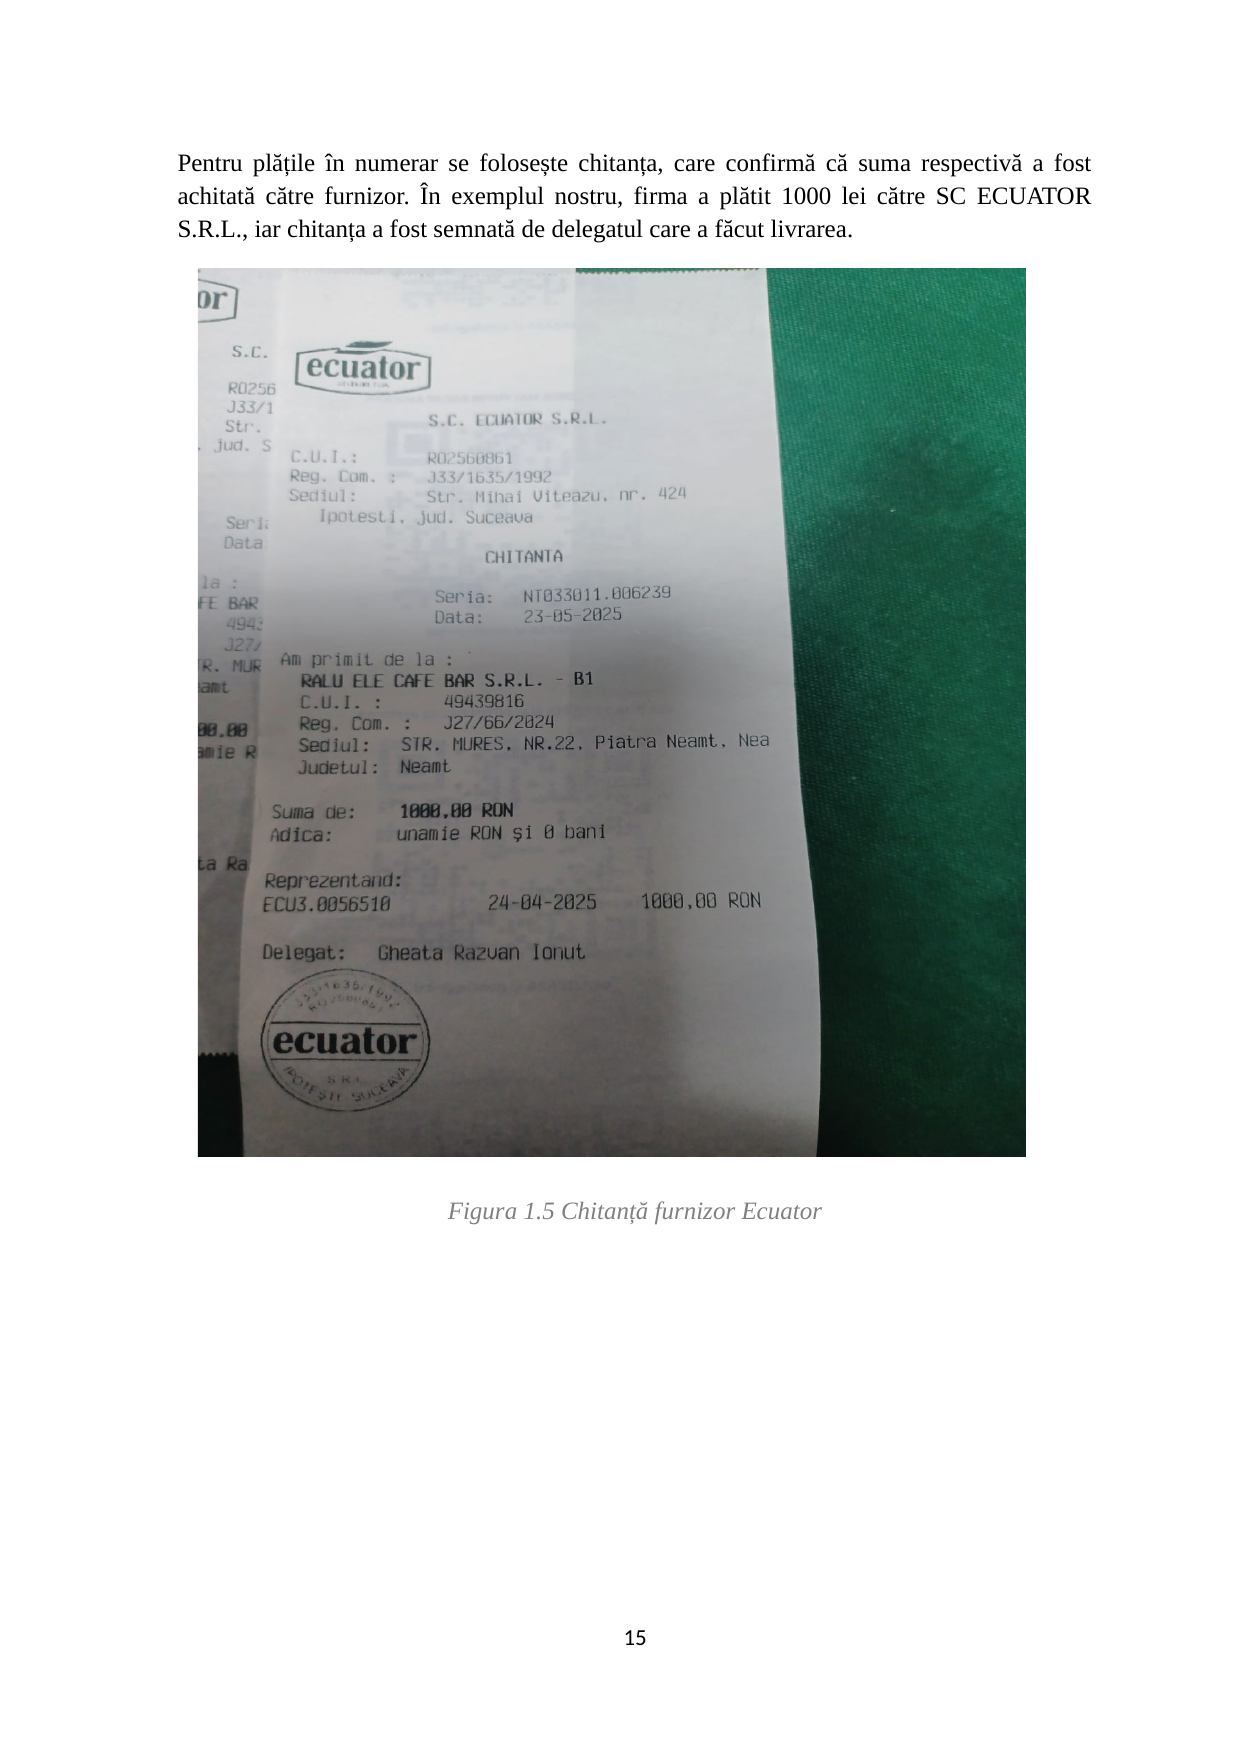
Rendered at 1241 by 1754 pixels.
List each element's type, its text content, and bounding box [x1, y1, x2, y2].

text Figura 1.5 Chitanță furnizor Ecuator [177, 1196, 1092, 1225]
picture [197, 268, 1027, 1156]
text Pentru plățile în numerar se folosește chitanța, care confirmă că suma respectivă a fost achitată către furnizor. În exemplul nostru, firma a plătit 1000 lei către SC ECUATOR S.R.L., iar chitanța a fost semnată de delegatul care a făcut livrarea. [177, 148, 1092, 242]
